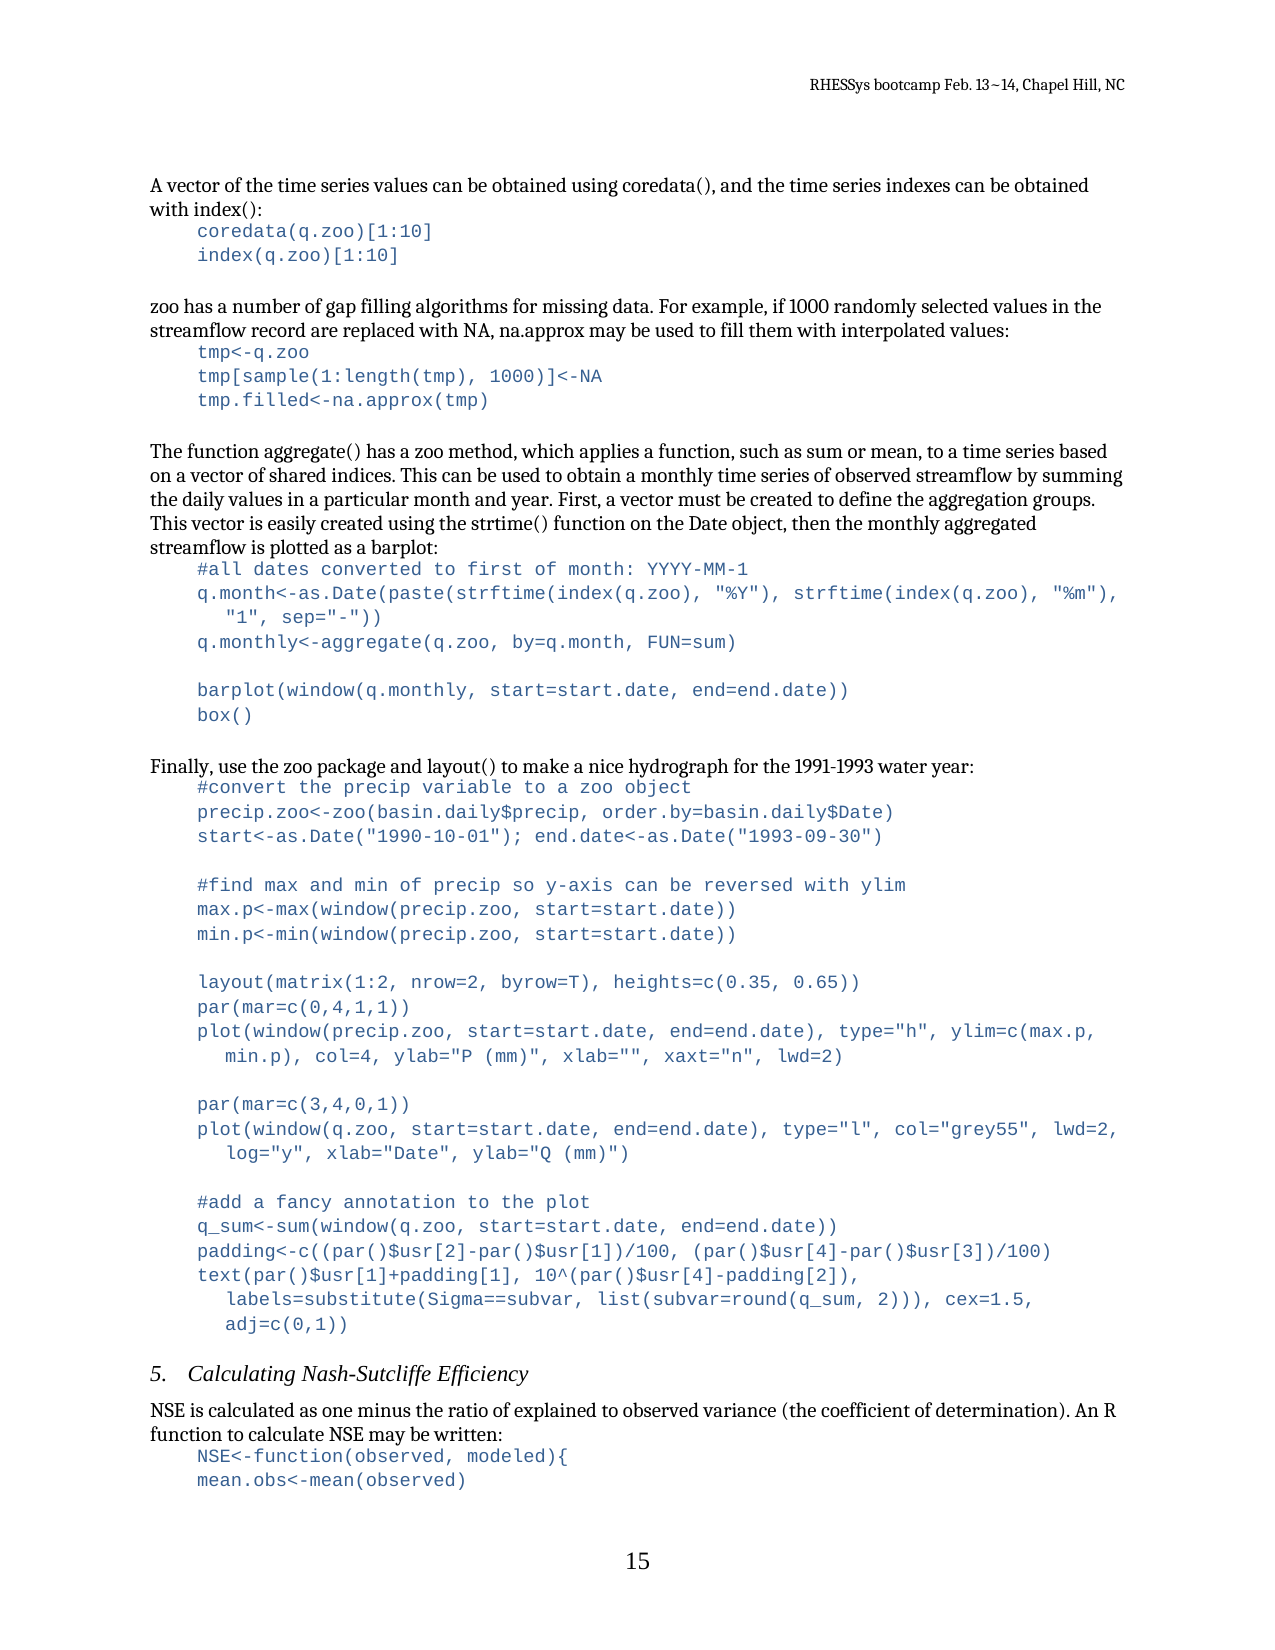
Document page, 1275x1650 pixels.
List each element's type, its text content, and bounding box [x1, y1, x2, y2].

text min.p<-min(window(precip.zoo, start=start.date)) [197, 924, 1125, 946]
text Finally, use the zoo package and layout() to make a nice hydrograph for the 1991-1993 water year: [150, 754, 1125, 778]
text q.monthly<-aggregate(q.zoo, by=q.month, FUN=sum) [197, 632, 1125, 654]
text start<-as.Date("1990-10-01"); end.date<-as.Date("1993-09-30") [197, 827, 1125, 848]
text #find max and min of precip so y-axis can be reversed with ylim [197, 876, 1125, 897]
text zoo has a number of gap filling algorithms for missing data. For example, if 1000 randomly selected values in the streamflow record are replaced with NA, na.approx may be used to fill them with interpolated values: [150, 294, 1125, 342]
text #convert the precip variable to a zoo object [197, 778, 1125, 799]
text coredata(q.zoo)[1:10] [197, 222, 1125, 243]
text padding<-c((par()$usr[2]-par()$usr[1])/100, (par()$usr[4]-par()$usr[3])/100) [197, 1241, 1125, 1263]
text plot(window(precip.zoo, start=start.date, end=end.date), type="h", ylim=c(max.p, min.p), col=4, ylab="P (mm)", xlab="", xaxt="n", lwd=2) [197, 1022, 1125, 1068]
text The function aggregate() has a zoo method, which applies a function, such as sum or mean, to a time series based on a vector of shared indices. This can be used to obtain a monthly time series of observed streamflow by summing the daily values in a particular month and year. First, a vector must be created to define the aggregation groups. This vector is easily created using the strtime() function on the Date object, then the monthly aggregated streamflow is plotted as a barplot: [150, 439, 1125, 559]
subtitle Calculating Nash-Sutcliffe Efficiency [150, 1360, 1125, 1386]
text tmp[sample(1:length(tmp), 1000)]<-NA [197, 367, 1125, 388]
text box() [197, 706, 1125, 727]
text text(par()$usr[1]+padding[1], 10^(par()$usr[4]-padding[2]), labels=substitute(Sigma==subvar, list(subvar=round(q_sum, 2))), cex=1.5, adj=c(0,1)) [197, 1266, 1125, 1336]
text plot(window(q.zoo, start=start.date, end=end.date), type="l", col="grey55", lwd=2, log="y", xlab="Date", ylab="Q (mm)") [197, 1119, 1125, 1165]
text q.month<-as.Date(paste(strftime(index(q.zoo), "%Y"), strftime(index(q.zoo), "%m"), "1", sep="-")) [197, 584, 1125, 629]
text par(mar=c(3,4,0,1)) [197, 1095, 1125, 1116]
text #add a fancy annotation to the plot [197, 1193, 1125, 1214]
text NSE is calculated as one minus the ratio of explained to observed variance (the coefficient of determination). An R function to calculate NSE may be written: [150, 1399, 1125, 1447]
text NSE<-function(observed, modeled){ [197, 1447, 1125, 1468]
text index(q.zoo)[1:10] [197, 246, 1125, 267]
text par(mar=c(0,4,1,1)) [197, 998, 1125, 1019]
text A vector of the time series values can be obtained using coredata(), and the time series indexes can be obtained with index(): [150, 174, 1125, 222]
text tmp.filled<-na.approx(tmp) [197, 391, 1125, 412]
text mean.obs<-mean(observed) [197, 1471, 1125, 1492]
text tmp<-q.zoo [197, 342, 1125, 364]
text barplot(window(q.monthly, start=start.date, end=end.date)) [197, 681, 1125, 702]
text #all dates converted to first of month: YYYY-MM-1 [197, 559, 1125, 581]
text q_sum<-sum(window(q.zoo, start=start.date, end=end.date)) [197, 1217, 1125, 1238]
text max.p<-max(window(precip.zoo, start=start.date)) [197, 900, 1125, 921]
text precip.zoo<-zoo(basin.daily$precip, order.by=basin.daily$Date) [197, 803, 1125, 824]
text layout(matrix(1:2, nrow=2, byrow=T), heights=c(0.35, 0.65)) [197, 973, 1125, 994]
